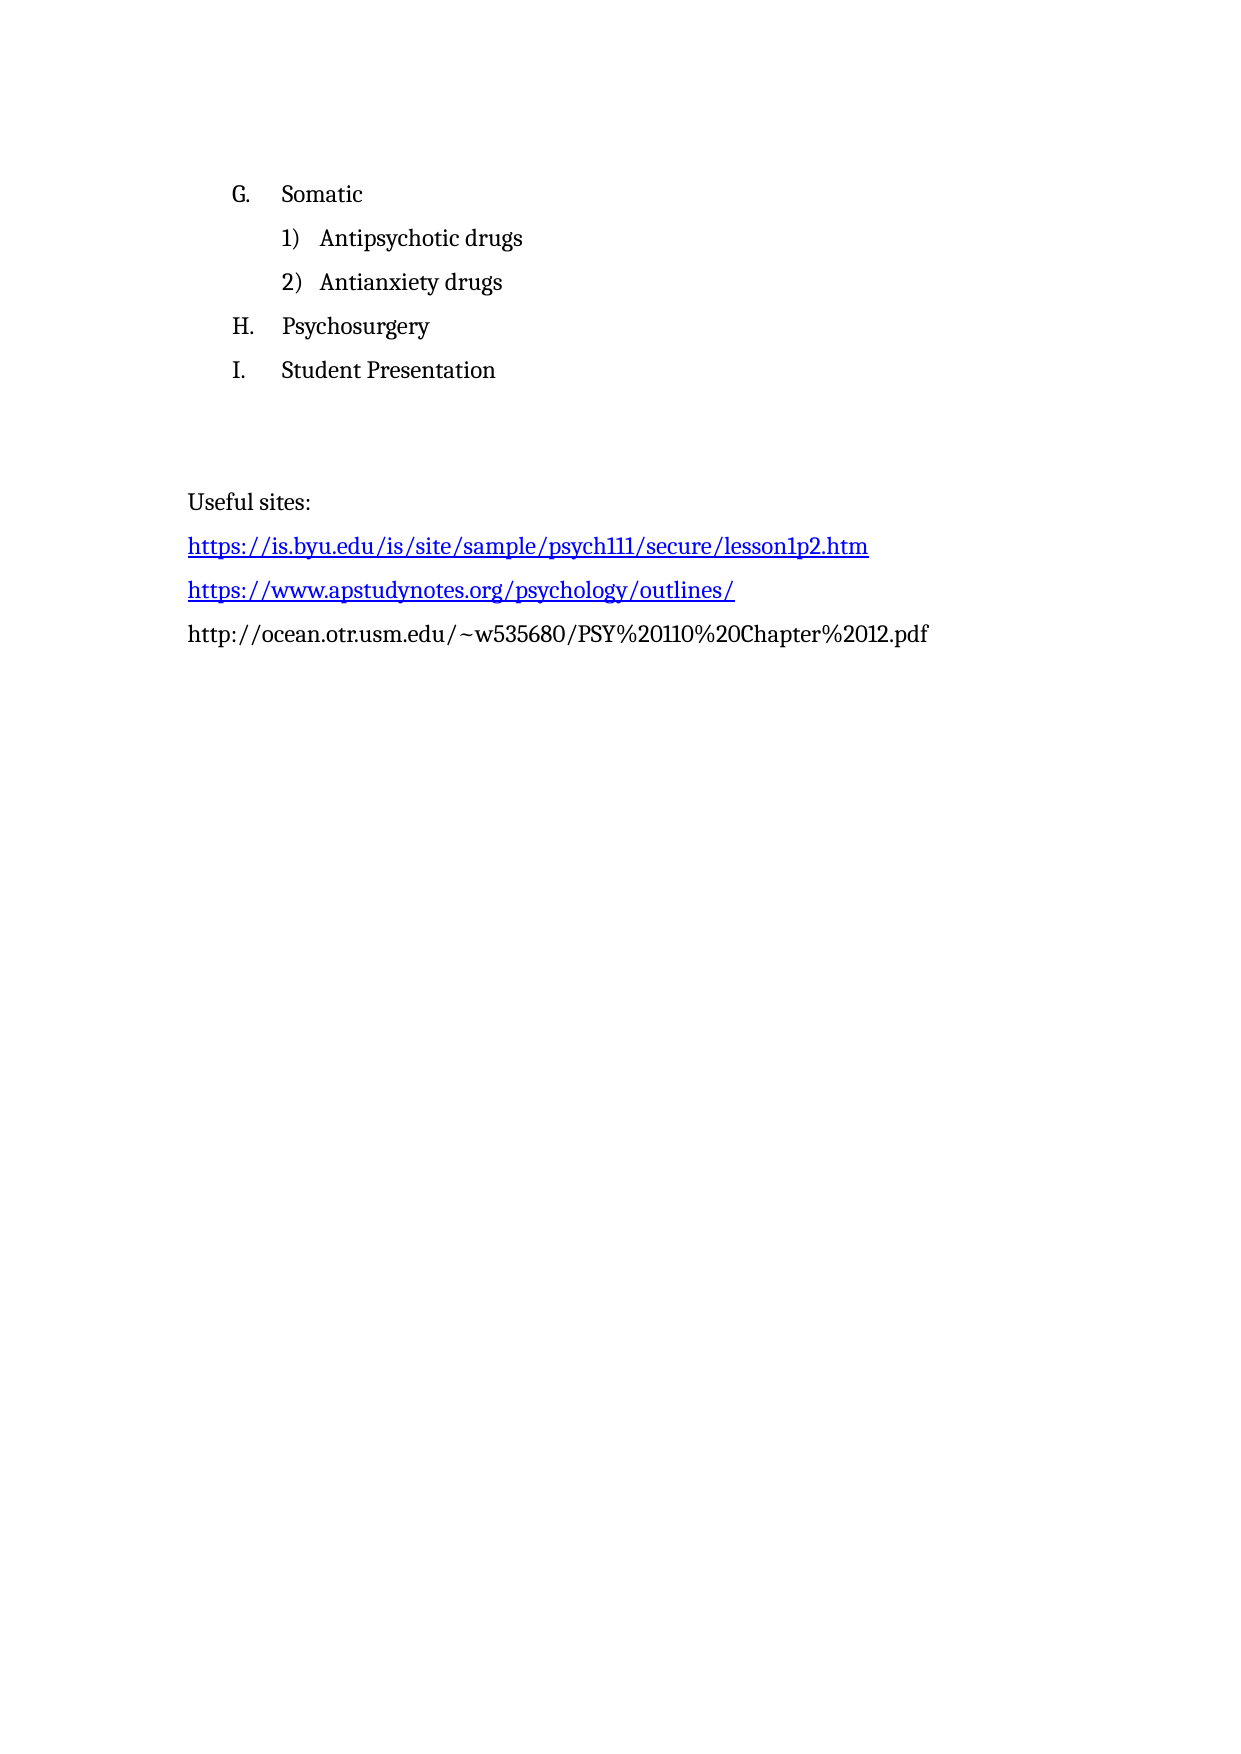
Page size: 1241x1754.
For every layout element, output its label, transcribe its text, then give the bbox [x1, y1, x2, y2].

list Student Presentation [232, 348, 1053, 392]
text https://www.apstudynotes.org/psychology/outlines/ [187, 568, 1053, 613]
text http://ocean.otr.usm.edu/~w535680/PSY%20110%20Chapter%2012.pdf [187, 613, 1053, 657]
list Somatic [232, 172, 1053, 216]
text https://is.byu.edu/is/site/sample/psych111/secure/lesson1p2.htm [187, 524, 1053, 568]
list Antianxiety drugs [282, 260, 1053, 304]
text Useful sites: [187, 480, 1053, 524]
list Psychosurgery [232, 304, 1053, 348]
list Antipsychotic drugs [282, 216, 1053, 260]
